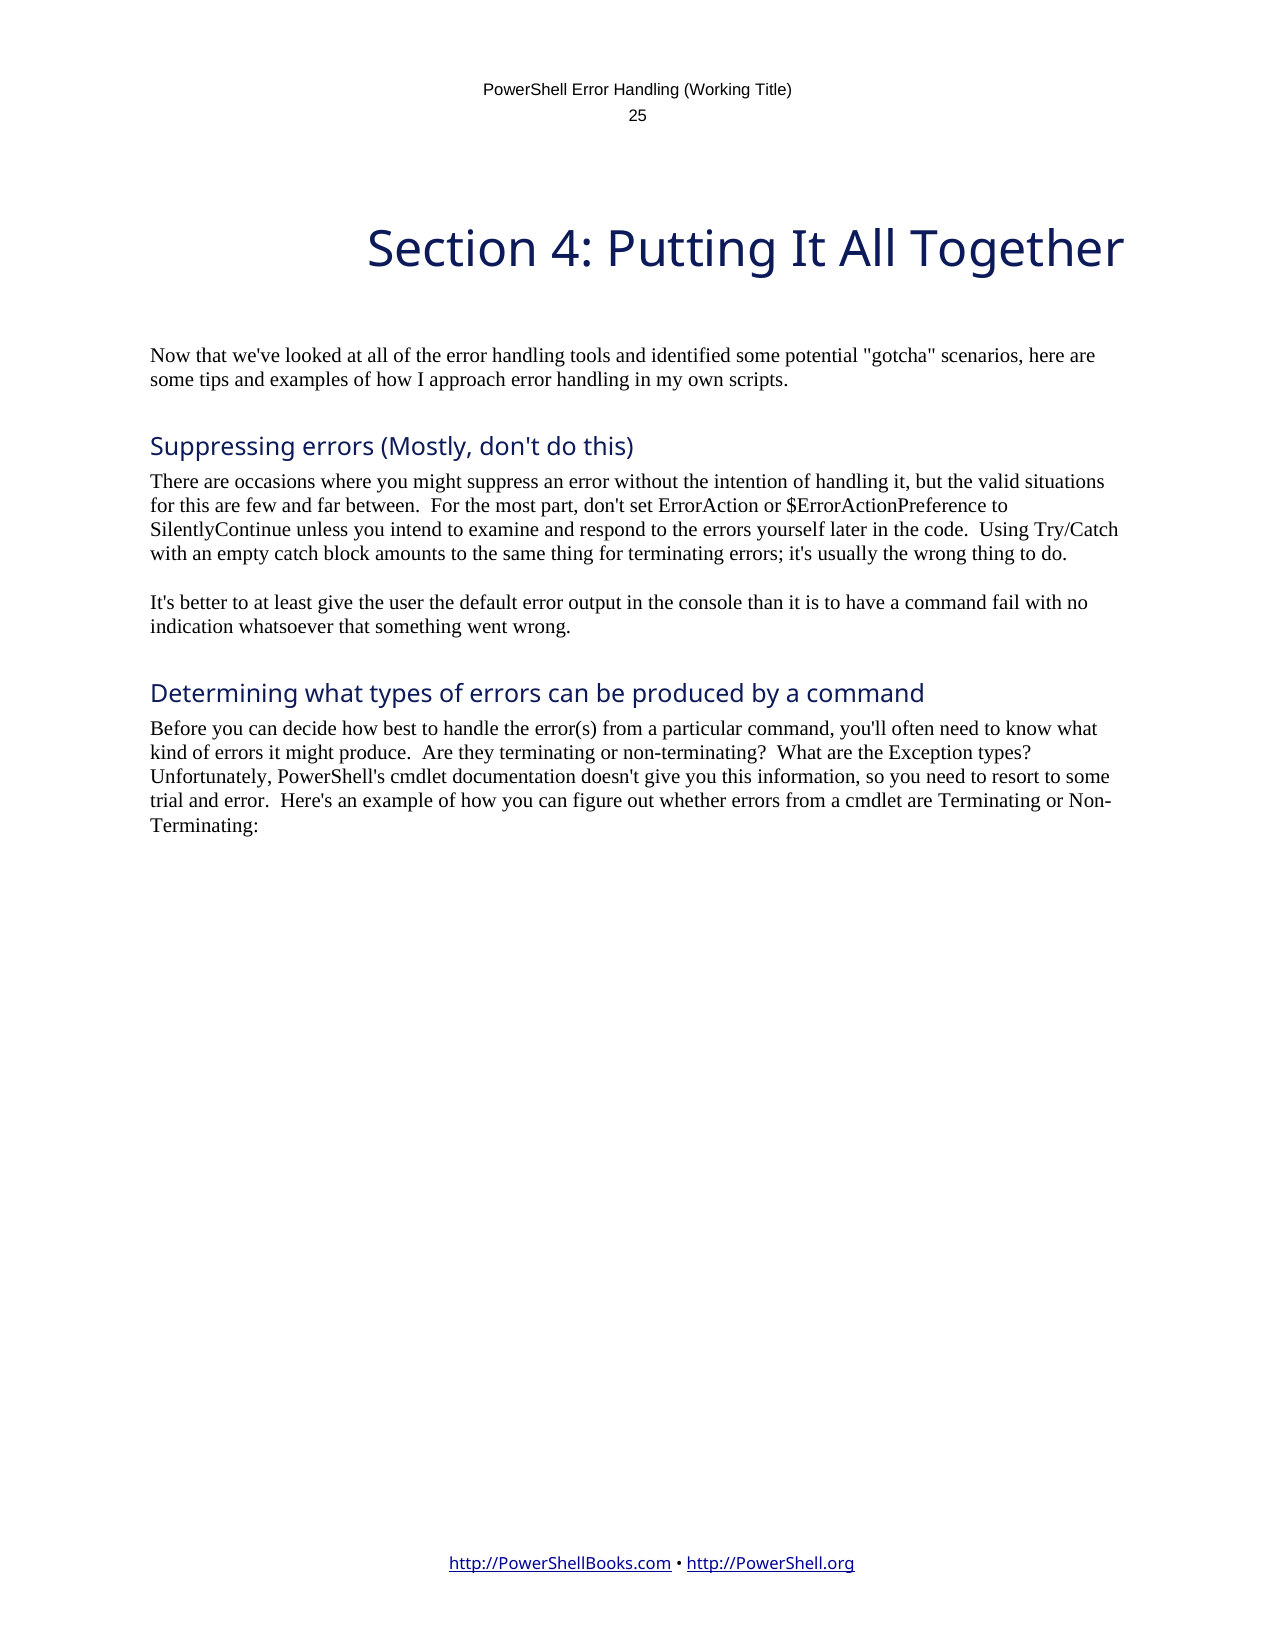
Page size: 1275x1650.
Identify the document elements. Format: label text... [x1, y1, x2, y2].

text Now that we've looked at all of the error handling tools and identified some potential "gotcha" scenarios, here are some tips and examples of how I approach error handling in my own scripts. [150, 343, 1125, 391]
subtitle Determining what types of errors can be produced by a command [150, 676, 1125, 710]
subtitle Section 4: Putting It All Together [150, 212, 1125, 281]
text There are occasions where you might suppress an error without the intention of handling it, but the valid situations for this are few and far between. For the most part, don't set ErrorAction or $ErrorActionPreference to SilentlyContinue unless you intend to examine and respond to the errors yourself later in the code. Using Try/Catch with an empty catch block amounts to the same thing for terminating errors; it's usually the wrong thing to do. [150, 469, 1125, 565]
text It's better to at least give the user the default error output in the console than it is to have a command fail with no indication whatsoever that something went wrong. [150, 590, 1125, 638]
text Before you can decide how best to handle the error(s) from a particular command, you'll often need to know what kind of errors it might produce. Are they terminating or non-terminating? What are the Exception types? Unfortunately, PowerShell's cmdlet documentation doesn't give you this information, so you need to resort to some trial and error. Here's an example of how you can figure out whether errors from a cmdlet are Terminating or Non-Terminating: [150, 716, 1125, 837]
subtitle Suppressing errors (Mostly, don't do this) [150, 429, 1125, 463]
